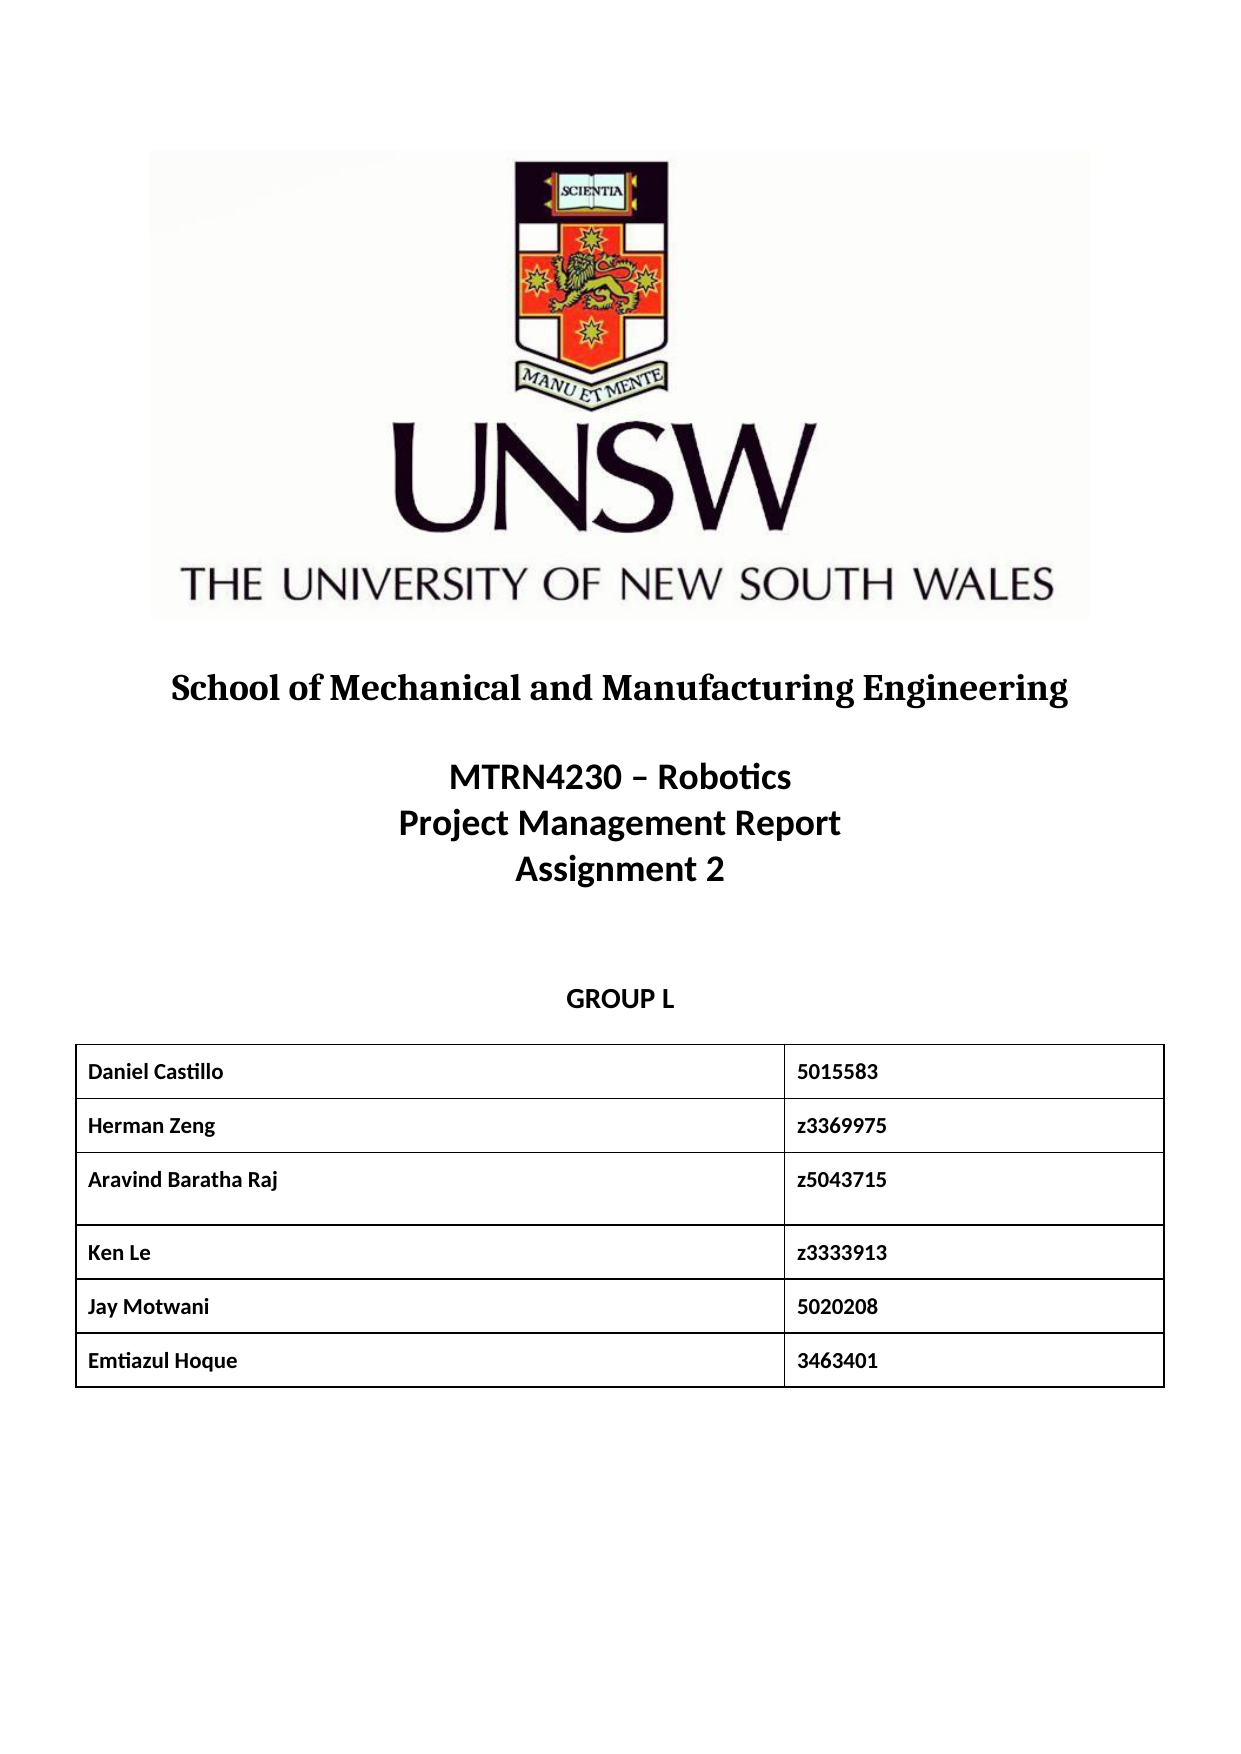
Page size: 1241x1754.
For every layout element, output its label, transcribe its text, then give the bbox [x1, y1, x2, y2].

text Project Management Report [150, 799, 1090, 844]
table_cell 3463401 [785, 1334, 1163, 1386]
table_cell Ken Le [77, 1226, 784, 1278]
text School of Mechanical and Manufacturing Engineering [150, 667, 1090, 710]
table_header Daniel Castillo [77, 1045, 784, 1097]
table_cell 5020208 [785, 1280, 1163, 1332]
table_header 5015583 [785, 1045, 1163, 1097]
table_cell Aravind Baratha Raj [77, 1153, 784, 1224]
table_cell z3333913 [785, 1226, 1163, 1278]
table_cell z5043715 [785, 1153, 1163, 1224]
table_cell Emtiazul Hoque [77, 1334, 784, 1386]
table_cell z3369975 [785, 1099, 1163, 1151]
text Assignment 2 [150, 844, 1090, 890]
text GROUP L [150, 980, 1090, 1015]
table_cell Herman Zeng [77, 1099, 784, 1151]
text MTRN4230 – Robotics [150, 753, 1090, 799]
picture [150, 150, 1091, 620]
table_cell Jay Motwani [77, 1280, 784, 1332]
